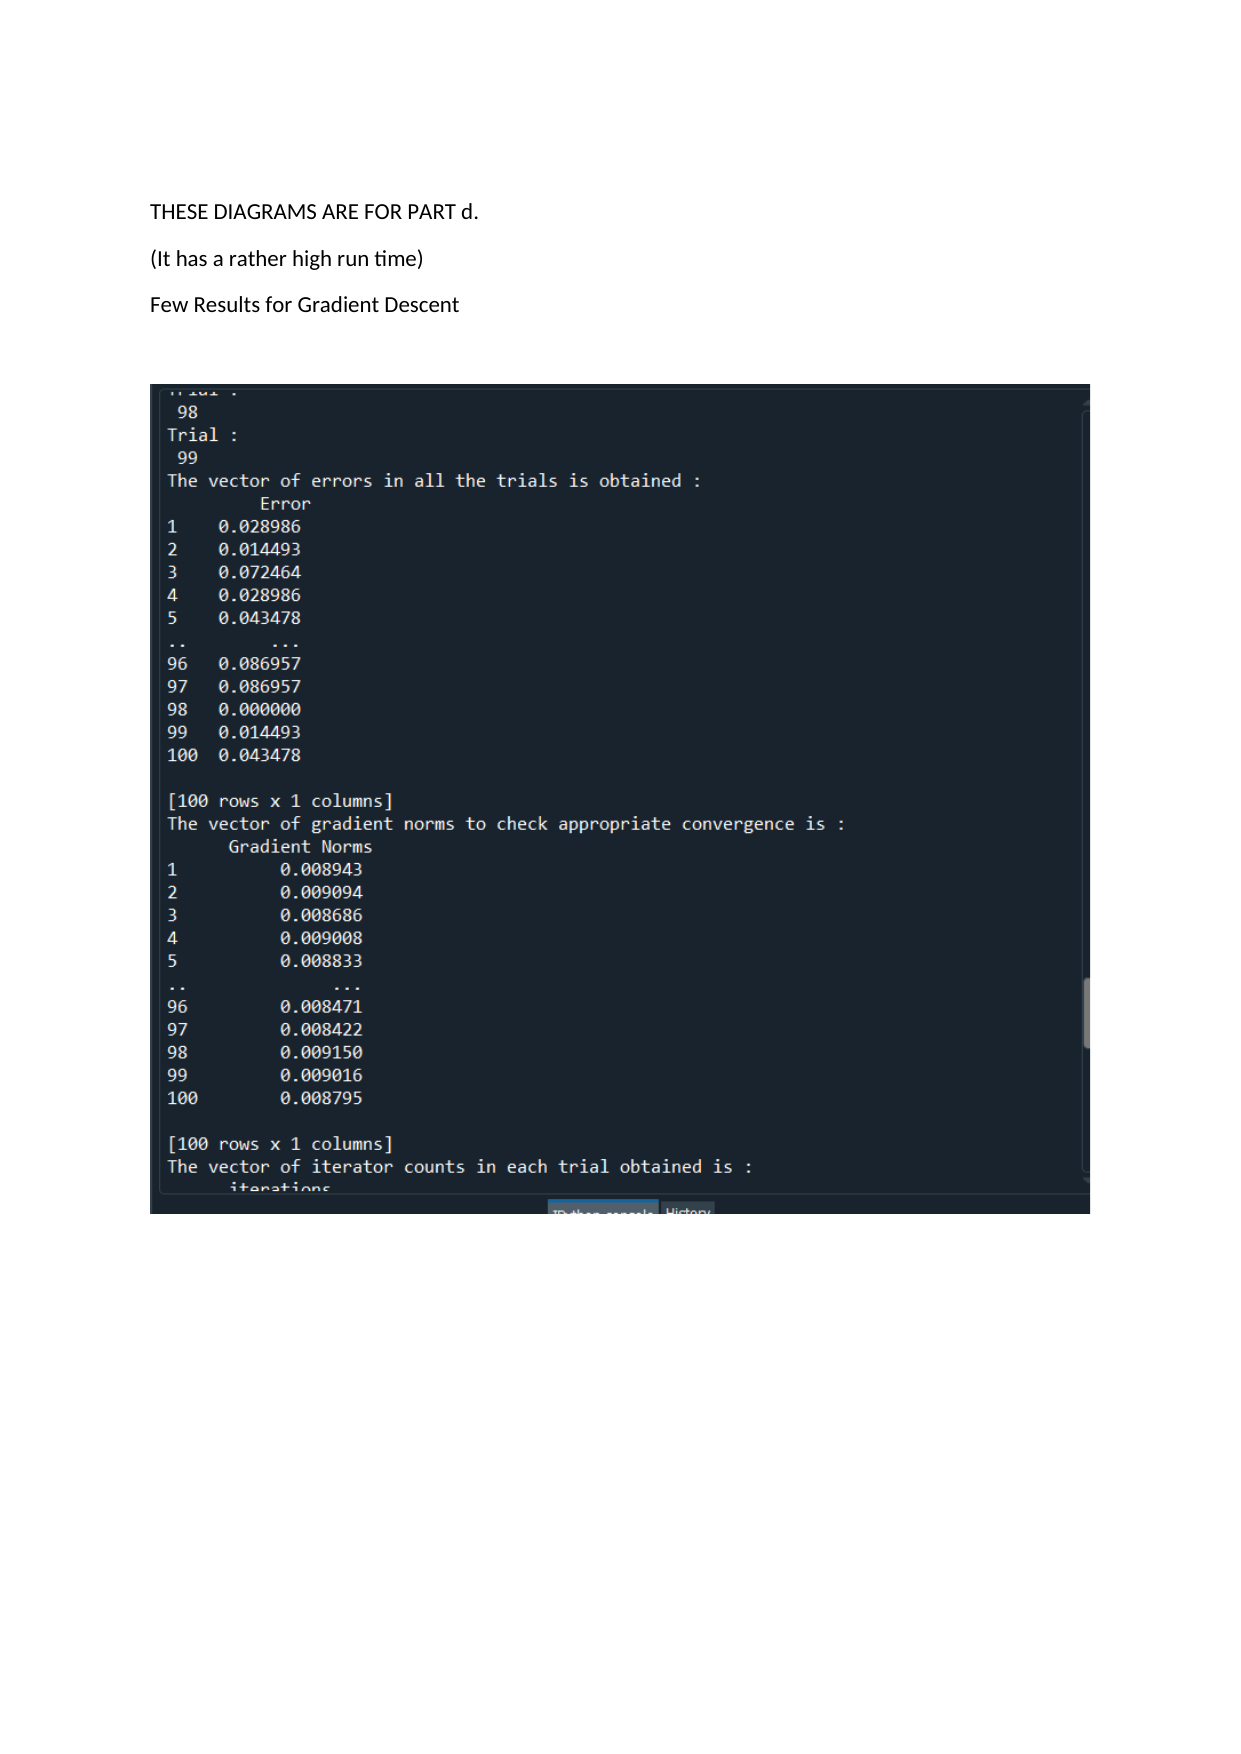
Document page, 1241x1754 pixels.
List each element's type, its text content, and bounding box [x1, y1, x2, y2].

text Few Results for Gradient Descent [150, 291, 1090, 319]
text THESE DIAGRAMS ARE FOR PART d. [150, 197, 1090, 225]
text (It has a rather high run time) [150, 244, 1090, 272]
picture [150, 384, 1091, 1214]
